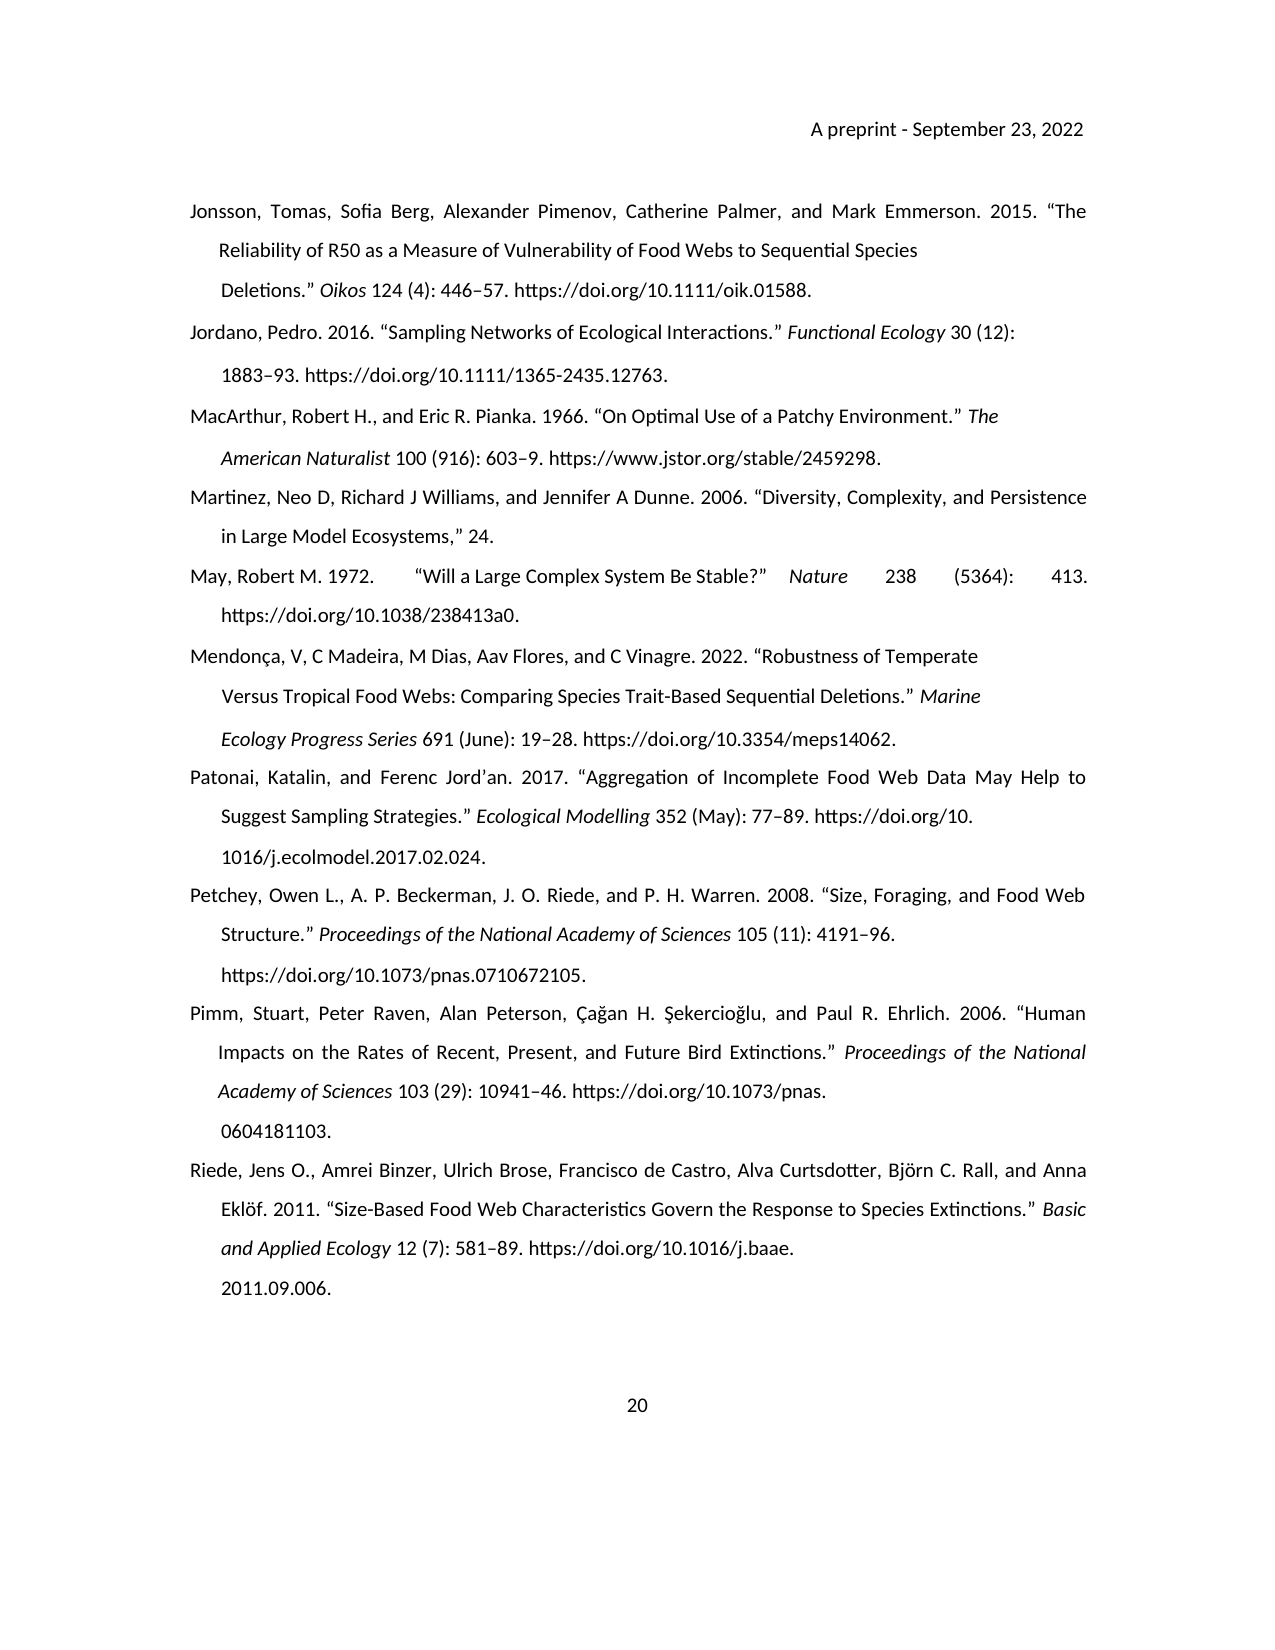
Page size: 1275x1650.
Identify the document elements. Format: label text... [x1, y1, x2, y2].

text 2011.09.006. [221, 1276, 1091, 1301]
text Patonai, Katalin, and Ferenc Jord’an. 2017. “Aggregation of Incomplete Food Web Data May Help to Suggest Sampling Strategies.” Ecological Modelling 352 (May): 77–89. https://doi.org/10. [190, 764, 1088, 829]
text Petchey, Owen L., A. P. Beckerman, J. O. Riede, and P. H. Warren. 2008. “Size, Foraging, and Food Web Structure.” Proceedings of the National Academy of Sciences 105 (11): 4191–96. [190, 882, 1088, 947]
text Deletions.” Oikos 124 (4): 446–57. https://doi.org/10.1111/oik.01588. [221, 278, 1091, 303]
text 0604181103. [221, 1119, 1091, 1144]
text Martinez, Neo D, Richard J Williams, and Jennifer A Dunne. 2006. “Diversity, Complexity, and Persistence in Large Model Ecosystems,” 24. [190, 484, 1088, 548]
text Versus Tropical Food Webs: Comparing Species Trait-Based Sequential Deletions.” Marine [222, 684, 1088, 709]
text 1883–93. https://doi.org/10.1111/1365-2435.12763. [221, 362, 1091, 387]
text Pimm, Stuart, Peter Raven, Alan Peterson, Çağan H. Şekercioğlu, and Paul R. Ehrlich. 2006. “Human Impacts on the Rates of Recent, Present, and Future Bird Extinctions.” Proceedings of the National Academy of Sciences 103 (29): 10941–46. https://doi.org/10.1073/pnas. [190, 1000, 1088, 1103]
text Jordano, Pedro. 2016. “Sampling Networks of Ecological Interactions.” Functional Ecology 30 (12): [190, 319, 1088, 344]
text May, Robert M. 1972. “Will a Large Complex System Be Stable?” Nature 238 (5364): 413. https://doi.org/10.1038/238413a0. [190, 563, 1088, 628]
text American Naturalist 100 (916): 603–9. https://www.jstor.org/stable/2459298. [221, 446, 1091, 471]
text MacArthur, Robert H., and Eric R. Pianka. 1966. “On Optimal Use of a Patchy Environment.” The [190, 403, 1088, 428]
text Ecology Progress Series 691 (June): 19–28. https://doi.org/10.3354/meps14062. [221, 726, 1091, 752]
text Jonsson, Tomas, Sofia Berg, Alexander Pimenov, Catherine Palmer, and Mark Emmerson. 2015. “The Reliability of R50 as a Measure of Vulnerability of Food Webs to Sequential Species [190, 198, 1088, 262]
text Riede, Jens O., Amrei Binzer, Ulrich Brose, Francisco de Castro, Alva Curtsdotter, Björn C. Rall, and Anna Eklöf. 2011. “Size-Based Food Web Characteristics Govern the Response to Species Extinctions.” Basic and Applied Ecology 12 (7): 581–89. https://doi.org/10.1016/j.baae. [190, 1157, 1088, 1260]
text https://doi.org/10.1073/pnas.0710672105. [221, 962, 1091, 987]
text 1016/j.ecolmodel.2017.02.024. [221, 844, 1091, 869]
text Mendonça, V, C Madeira, M Dias, Aav Flores, and C Vinagre. 2022. “Robustness of Temperate [190, 643, 1088, 668]
